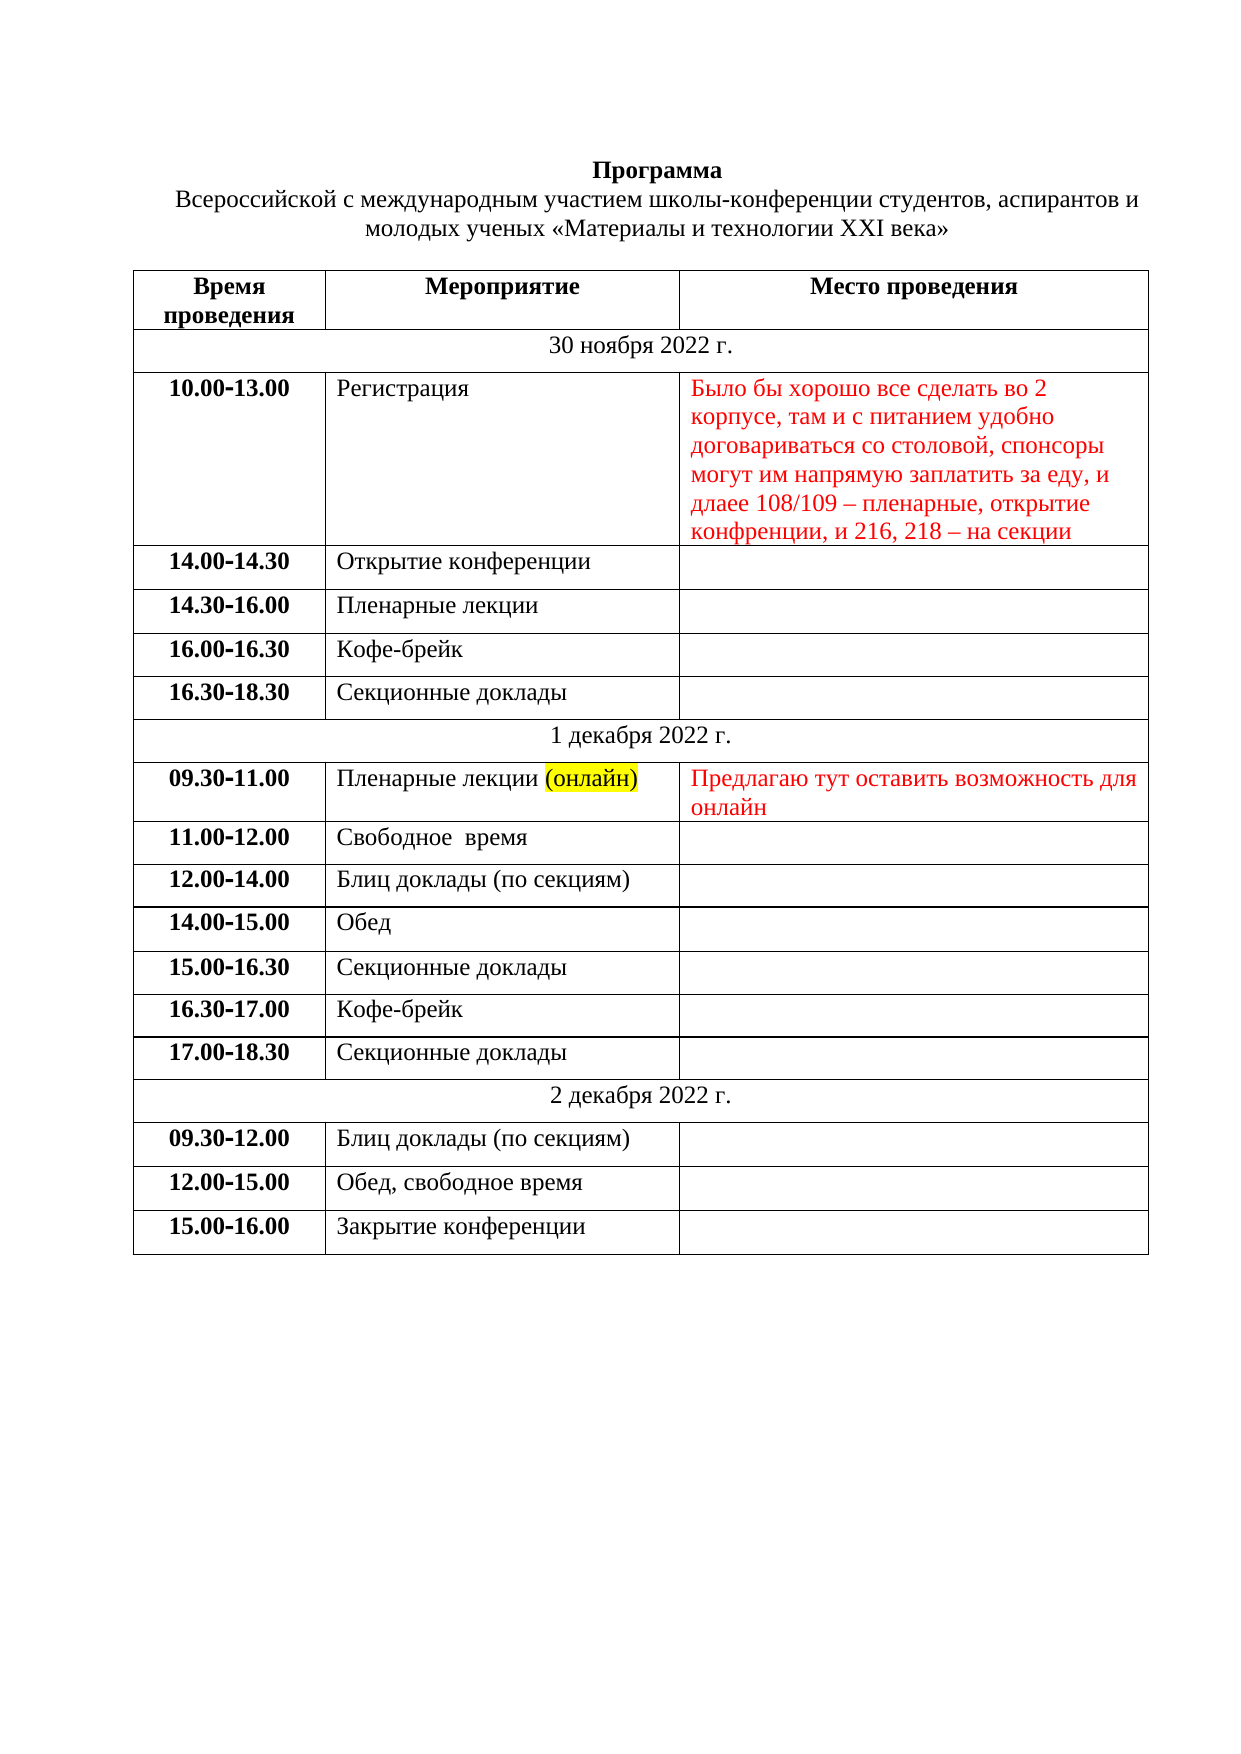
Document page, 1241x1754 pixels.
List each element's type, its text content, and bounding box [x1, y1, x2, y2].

table_cell 14.0015.00 [134, 908, 325, 951]
table_cell Обед, свободное время [326, 1167, 679, 1210]
table_cell [680, 590, 1148, 633]
table_cell 14.3016.00 [134, 590, 325, 633]
table_cell Блиц доклады (по секциям) [326, 865, 679, 906]
table_cell [680, 995, 1148, 1036]
table_cell 11.0012.00 [134, 822, 325, 863]
table_cell [680, 546, 1148, 589]
table_cell 2 декабря 2022 г. [134, 1080, 1148, 1122]
table_cell [680, 952, 1148, 993]
table_cell 14.0014.30 [134, 546, 325, 589]
table_cell 15.0016.30 [134, 952, 325, 993]
text Программа [162, 155, 1152, 184]
table_cell 09.3012.00 [134, 1123, 325, 1166]
table_cell Открытие конференции [326, 546, 679, 589]
table_cell 16.3018.30 [134, 677, 325, 719]
table_cell Кофе-брейк [326, 634, 679, 676]
table_cell Обед [326, 908, 679, 951]
table_cell 12.0015.00 [134, 1167, 325, 1210]
table_cell [680, 1211, 1148, 1254]
table_cell Пленарные лекции (онлайн) [326, 763, 679, 821]
table_cell [680, 865, 1148, 906]
table_cell [680, 1167, 1148, 1210]
table_cell 09.3011.00 [134, 763, 325, 821]
table_cell Блиц доклады (по секциям) [326, 1123, 679, 1166]
table_cell Секционные доклады [326, 1038, 679, 1079]
text Всероссийской с международным участием школы-конференции студентов, аспирантов и молодых ученых «Материалы и технологии XXI века» [162, 184, 1152, 241]
table_cell Свободное время [326, 822, 679, 863]
table_cell [680, 1123, 1148, 1166]
table_cell 15.0016.00 [134, 1211, 325, 1254]
table_header Место проведения [680, 271, 1148, 329]
table_cell 30 ноября 2022 г. [134, 330, 1148, 372]
table_cell Предлагаю тут оставить возможность для онлайн [680, 763, 1148, 821]
table_cell Регистрация [326, 373, 679, 545]
table_cell [680, 822, 1148, 863]
table_cell Кофе-брейк [326, 995, 679, 1036]
table_cell 17.0018.30 [134, 1038, 325, 1079]
table_cell [680, 677, 1148, 719]
table_header Мероприятие [326, 271, 679, 329]
table_cell 1 декабря 2022 г. [134, 720, 1148, 762]
table_cell 16.3017.00 [134, 995, 325, 1036]
table_cell [680, 1038, 1148, 1079]
table_cell [680, 908, 1148, 951]
table_cell [680, 634, 1148, 676]
table_cell Закрытие конференции [326, 1211, 679, 1254]
table_header Время проведения [134, 271, 325, 329]
table_cell 12.0014.00 [134, 865, 325, 906]
table_cell Пленарные лекции [326, 590, 679, 633]
table_cell 16.0016.30 [134, 634, 325, 676]
table_cell 10.0013.00 [134, 373, 325, 545]
table_cell Было бы хорошо все сделать во 2 корпусе, там и с питанием удобно договариваться со столовой, спонсоры могут им напрямую заплатить за еду, и длаее 108/109 – пленарные, открытие конфренции, и 216, 218 – на секции [680, 373, 1148, 545]
table_cell Секционные доклады [326, 952, 679, 993]
table_cell Секционные доклады [326, 677, 679, 719]
